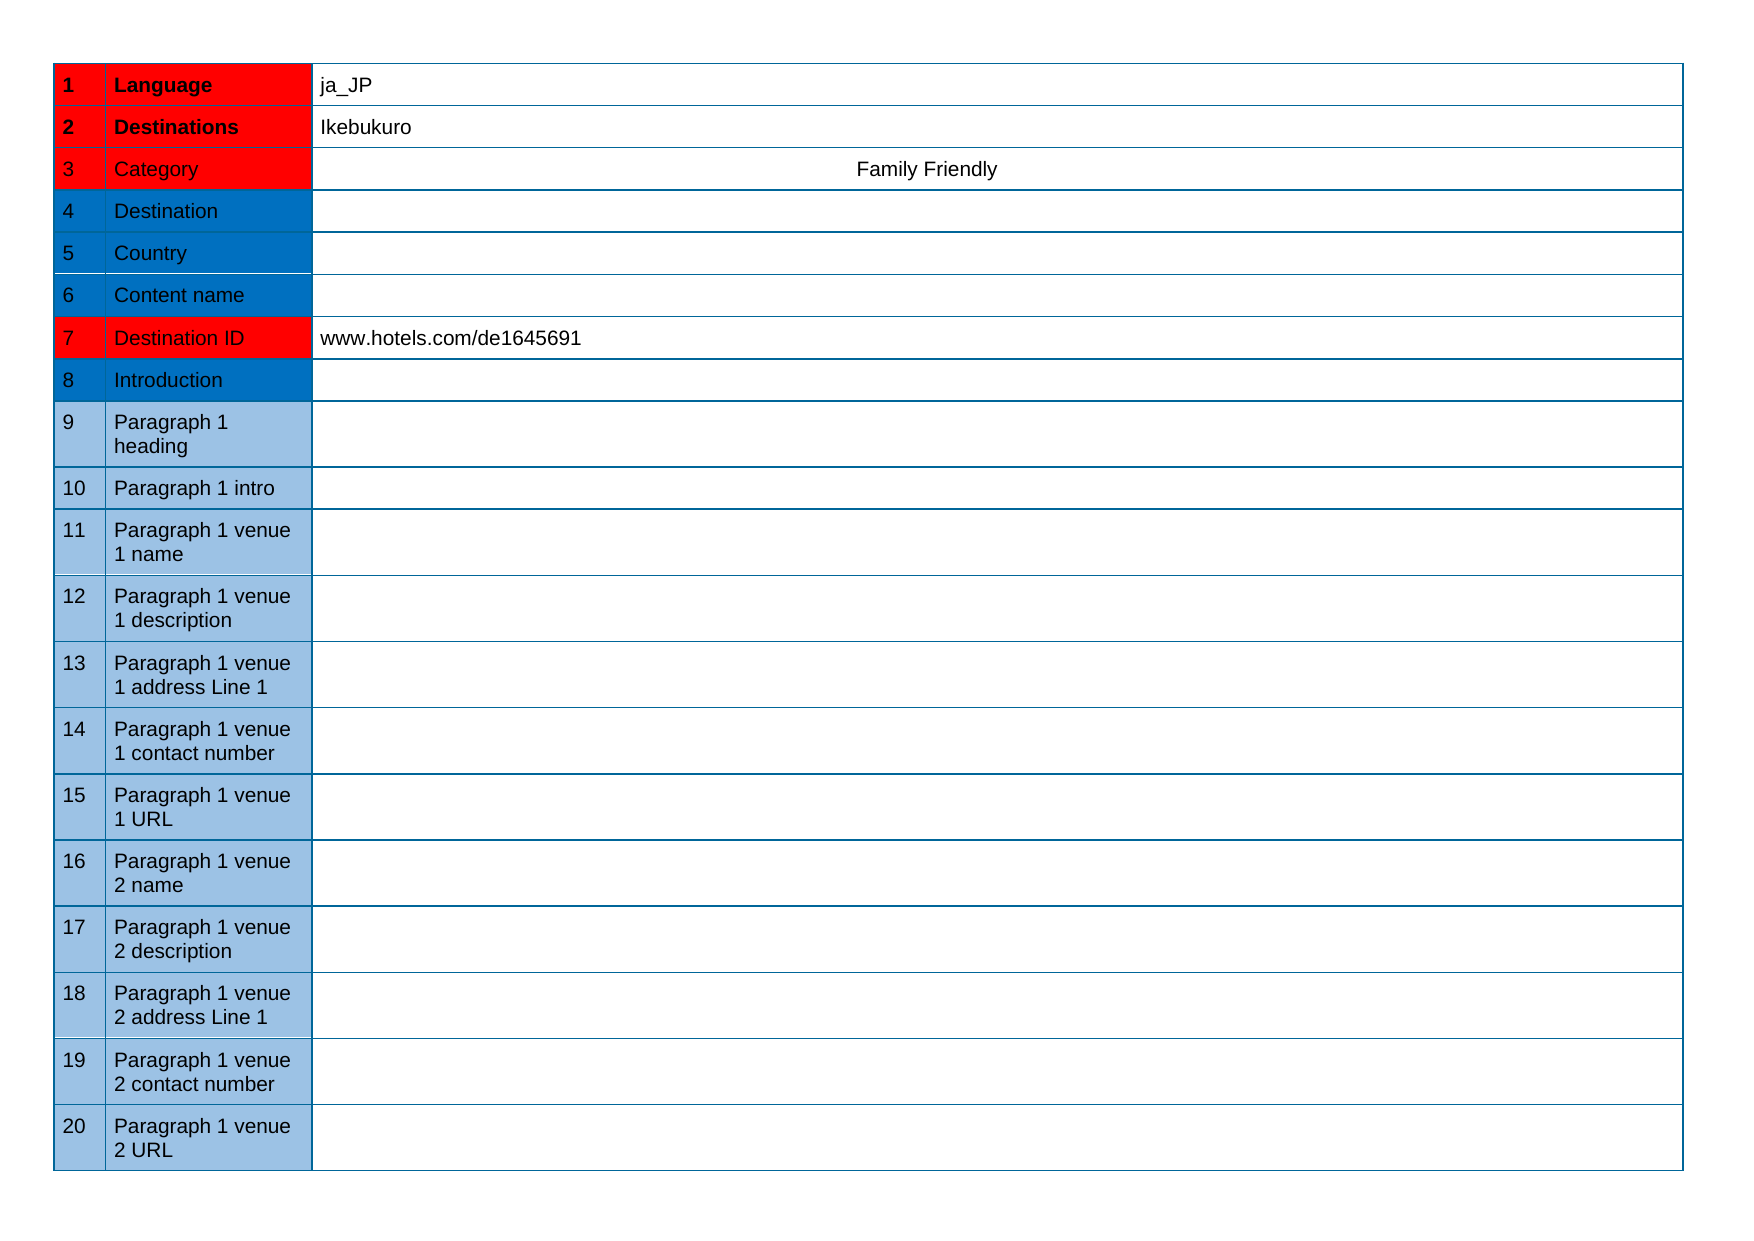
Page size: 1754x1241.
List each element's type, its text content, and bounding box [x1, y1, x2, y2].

table_header 1 [55, 64, 105, 105]
table_cell www.hotels.com/de1645691 [313, 317, 1682, 358]
table_cell Paragraph 1 venue 1 URL [106, 775, 311, 839]
table_cell [313, 233, 1682, 273]
table_cell 10 [55, 468, 105, 508]
table_cell [313, 576, 1682, 641]
table_cell 7 [55, 317, 105, 358]
table_cell 13 [55, 642, 105, 707]
table_cell Paragraph 1 heading [106, 402, 311, 466]
table_cell Paragraph 1 intro [106, 468, 311, 508]
table_cell [313, 275, 1682, 316]
table_cell Introduction [106, 360, 311, 400]
table_cell Country [106, 233, 311, 273]
table_cell Paragraph 1 venue 2 name [106, 841, 311, 905]
table_cell 16 [55, 841, 105, 905]
table_cell Paragraph 1 venue 1 name [106, 510, 311, 574]
table_cell 8 [55, 360, 105, 400]
table_cell Family Friendly [313, 148, 1682, 189]
table_cell 11 [55, 510, 105, 574]
table_header Language [106, 64, 311, 105]
table_cell [313, 1039, 1682, 1104]
table_cell [313, 191, 1682, 231]
table_cell [313, 510, 1682, 574]
table_cell 4 [55, 191, 105, 231]
table_cell 19 [55, 1039, 105, 1104]
table_cell 3 [55, 148, 105, 189]
table_cell Destination [106, 191, 311, 231]
table_cell Paragraph 1 venue 1 address Line 1 [106, 642, 311, 707]
table_header ja_JP [313, 64, 1682, 105]
table_cell 15 [55, 775, 105, 839]
table_cell Paragraph 1 venue 2 contact number [106, 1039, 311, 1104]
table_cell [313, 708, 1682, 773]
table_cell Paragraph 1 venue 1 description [106, 576, 311, 641]
table_cell 14 [55, 708, 105, 773]
table_cell [313, 468, 1682, 508]
table_cell [313, 402, 1682, 466]
table_cell Content name [106, 275, 311, 316]
table_cell 20 [55, 1105, 105, 1170]
table_cell Ikebukuro [313, 106, 1682, 147]
table_cell 5 [55, 233, 105, 273]
table_cell Paragraph 1 venue 2 URL [106, 1105, 311, 1170]
table_cell [313, 1105, 1682, 1170]
table_cell [313, 907, 1682, 971]
table_cell [313, 642, 1682, 707]
table_cell 2 [55, 106, 105, 147]
table_cell 6 [55, 275, 105, 316]
table_cell 9 [55, 402, 105, 466]
table_cell [313, 841, 1682, 905]
table_cell Paragraph 1 venue 1 contact number [106, 708, 311, 773]
table_cell 17 [55, 907, 105, 971]
table_cell Paragraph 1 venue 2 description [106, 907, 311, 971]
table_cell [313, 360, 1682, 400]
table_cell Destinations [106, 106, 311, 147]
table_cell 12 [55, 576, 105, 641]
table_cell Paragraph 1 venue 2 address Line 1 [106, 973, 311, 1037]
table_cell [313, 775, 1682, 839]
table_cell [313, 973, 1682, 1037]
table_cell Destination ID [106, 317, 311, 358]
table_cell 18 [55, 973, 105, 1037]
table_cell Category [106, 148, 311, 189]
